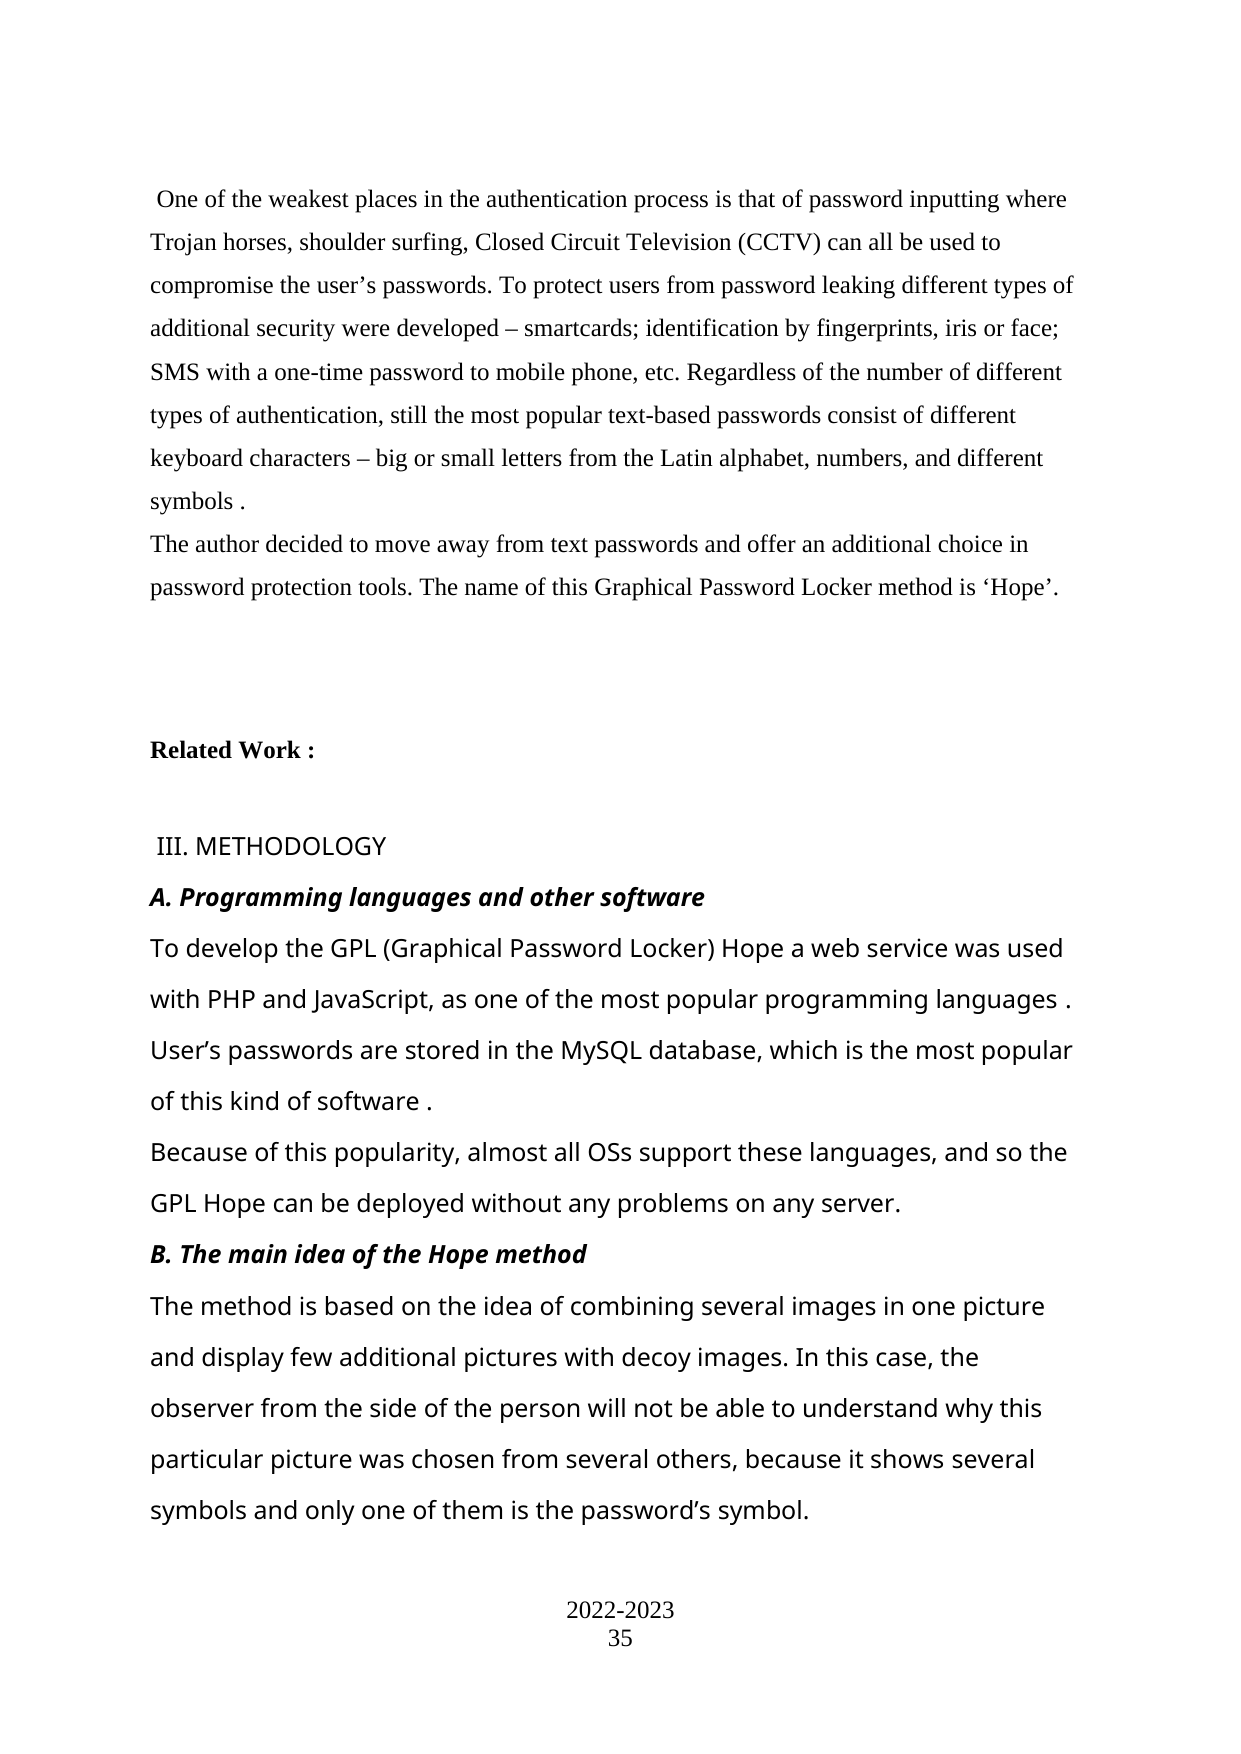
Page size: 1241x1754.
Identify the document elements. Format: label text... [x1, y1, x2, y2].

text One of the weakest places in the authentication process is that of password inputting where Trojan horses, shoulder surfing, Closed Circuit Television (CCTV) can all be used to compromise the user’s passwords. To protect users from password leaking different types of additional security were developed – smartcards; identification by fingerprints, iris or face; SMS with a one-time password to mobile phone, etc. Regardless of the number of different types of authentication, still the most popular text-based passwords consist of different keyboard characters – big or small letters from the Latin alphabet, numbers, and different symbols . [150, 184, 1090, 515]
text Related Work : [150, 735, 1090, 764]
text Because of this popularity, almost all OSs support these languages, and so the GPL Hope can be deployed without any problems on any server. [150, 1135, 1090, 1220]
text B. The main idea of the Hope method [150, 1237, 1090, 1271]
text To develop the GPL (Graphical Password Locker) Hope a web service was used with PHP and JavaScript, as one of the most popular programming languages . User’s passwords are stored in the MySQL database, which is the most popular of this kind of software . [150, 931, 1090, 1118]
text The author decided to move away from text passwords and offer an additional choice in password protection tools. The name of this Graphical Password Locker method is ‘Hope’. [150, 529, 1090, 601]
text A. Programming languages and other software [150, 880, 1090, 914]
text The method is based on the idea of combining several images in one picture and display few additional pictures with decoy images. In this case, the observer from the side of the person will not be able to understand why this particular picture was chosen from several others, because it shows several symbols and only one of them is the password’s symbol. [150, 1288, 1090, 1526]
text III. METHODOLOGY [150, 829, 1090, 863]
